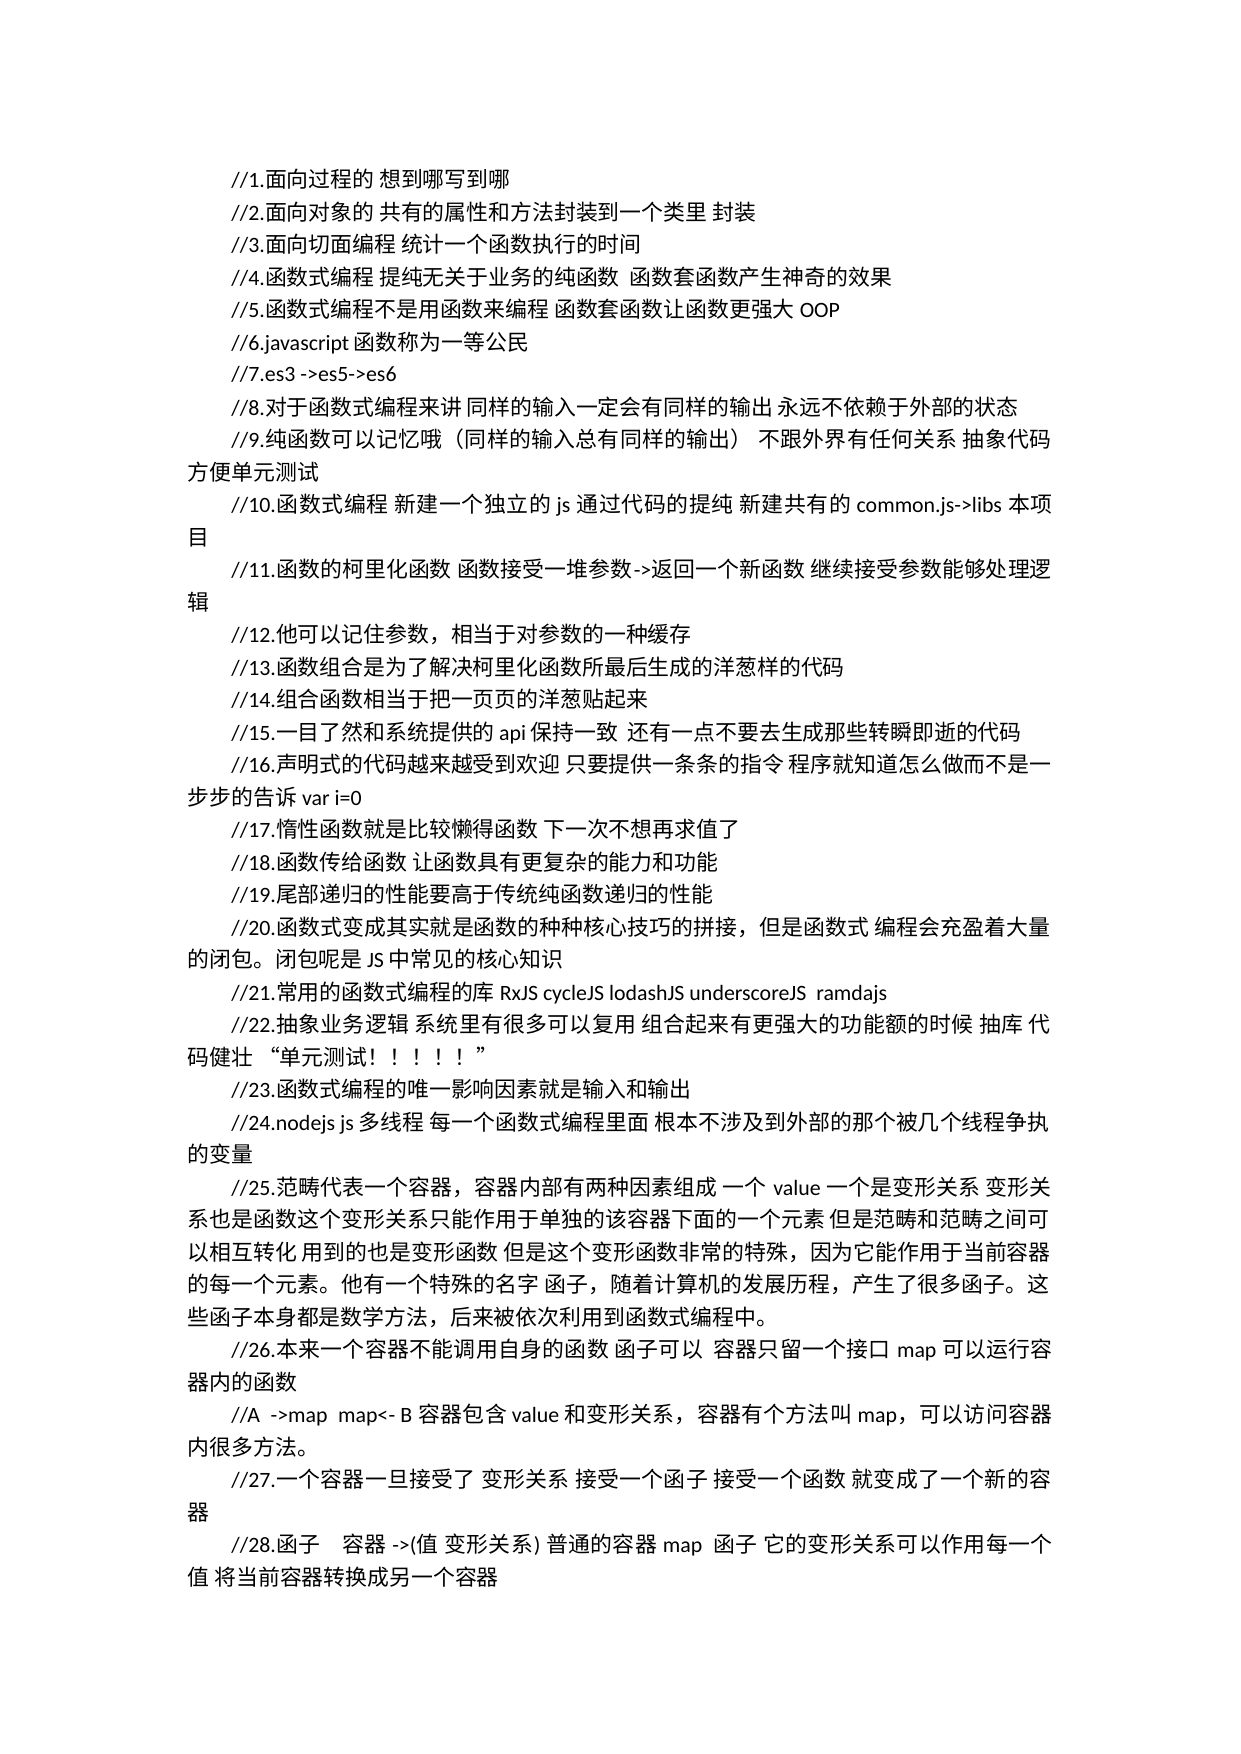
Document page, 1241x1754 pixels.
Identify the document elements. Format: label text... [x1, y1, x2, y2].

text //26.本来一个容器不能调用自身的函数 函子可以 容器只留一个接口 map 可以运行容器内的函数 [187, 1332, 1053, 1397]
text //16.声明式的代码越来越受到欢迎 只要提供一条条的指令 程序就知道怎么做而不是一步步的告诉 var i=0 [187, 747, 1053, 812]
text //2.面向对象的 共有的属性和方法封装到一个类里 封装 [187, 194, 1053, 227]
text //14.组合函数相当于把一页页的洋葱贴起来 [187, 682, 1053, 714]
text //9.纯函数可以记忆哦（同样的输入总有同样的输出） 不跟外界有任何关系 抽象代码方便单元测试 [187, 422, 1053, 487]
text //A ->map map<- B 容器包含value和变形关系，容器有个方法叫map，可以访问容器内很多方法。 [187, 1397, 1053, 1462]
text //10.函数式编程 新建一个独立的js 通过代码的提纯 新建共有的common.js->libs 本项目 [187, 487, 1053, 552]
text //23.函数式编程的唯一影响因素就是输入和输出 [187, 1072, 1053, 1104]
text //7.es3 ->es5->es6 [187, 357, 1053, 389]
text //20.函数式变成其实就是函数的种种核心技巧的拼接，但是函数式 编程会充盈着大量的闭包。闭包呢是JS中常见的核心知识 [187, 909, 1053, 974]
text //11.函数的柯里化函数 函数接受一堆参数->返回一个新函数 继续接受参数能够处理逻辑 [187, 552, 1053, 617]
text //5.函数式编程不是用函数来编程 函数套函数让函数更强大 OOP [187, 292, 1053, 324]
text //24.nodejs js多线程 每一个函数式编程里面 根本不涉及到外部的那个被几个线程争执的变量 [187, 1104, 1053, 1169]
text //13.函数组合是为了解决柯里化函数所最后生成的洋葱样的代码 [187, 649, 1053, 682]
text //12.他可以记住参数，相当于对参数的一种缓存 [187, 617, 1053, 649]
text //18.函数传给函数 让函数具有更复杂的能力和功能 [187, 844, 1053, 877]
text //21.常用的函数式编程的库 RxJS cycleJS lodashJS underscoreJS ramdajs [187, 974, 1053, 1007]
text //15.一目了然和系统提供的api保持一致 还有一点不要去生成那些转瞬即逝的代码 [187, 714, 1053, 747]
text //25.范畴代表一个容器，容器内部有两种因素组成 一个value 一个是变形关系 变形关系也是函数这个变形关系只能作用于单独的该容器下面的一个元素 但是范畴和范畴之间可以相互转化 用到的也是变形函数 但是这个变形函数非常的特殊，因为它能作用于当前容器的每一个元素。他有一个特殊的名字 函子，随着计算机的发展历程，产生了很多函子。这些函子本身都是数学方法，后来被依次利用到函数式编程中。 [187, 1169, 1053, 1332]
text //3.面向切面编程 统计一个函数执行的时间 [187, 227, 1053, 259]
text //28.函子 容器 ->(值 变形关系) 普通的容器 map 函子 它的变形关系可以作用每一个值 将当前容器转换成另一个容器 [187, 1527, 1053, 1592]
text //1.面向过程的 想到哪写到哪 [187, 162, 1053, 194]
text //6.javascript函数称为一等公民 [187, 324, 1053, 357]
text //19.尾部递归的性能要高于传统纯函数递归的性能 [187, 877, 1053, 909]
text //8.对于函数式编程来讲 同样的输入一定会有同样的输出 永远不依赖于外部的状态 [187, 389, 1053, 422]
text //22.抽象业务逻辑 系统里有很多可以复用 组合起来有更强大的功能额的时候 抽库 代码健壮 “单元测试！！！！！” [187, 1007, 1053, 1072]
text //17.惰性函数就是比较懒得函数 下一次不想再求值了 [187, 812, 1053, 844]
text //27.一个容器一旦接受了 变形关系 接受一个函子 接受一个函数 就变成了一个新的容器 [187, 1462, 1053, 1527]
text //4.函数式编程 提纯无关于业务的纯函数 函数套函数产生神奇的效果 [187, 259, 1053, 292]
